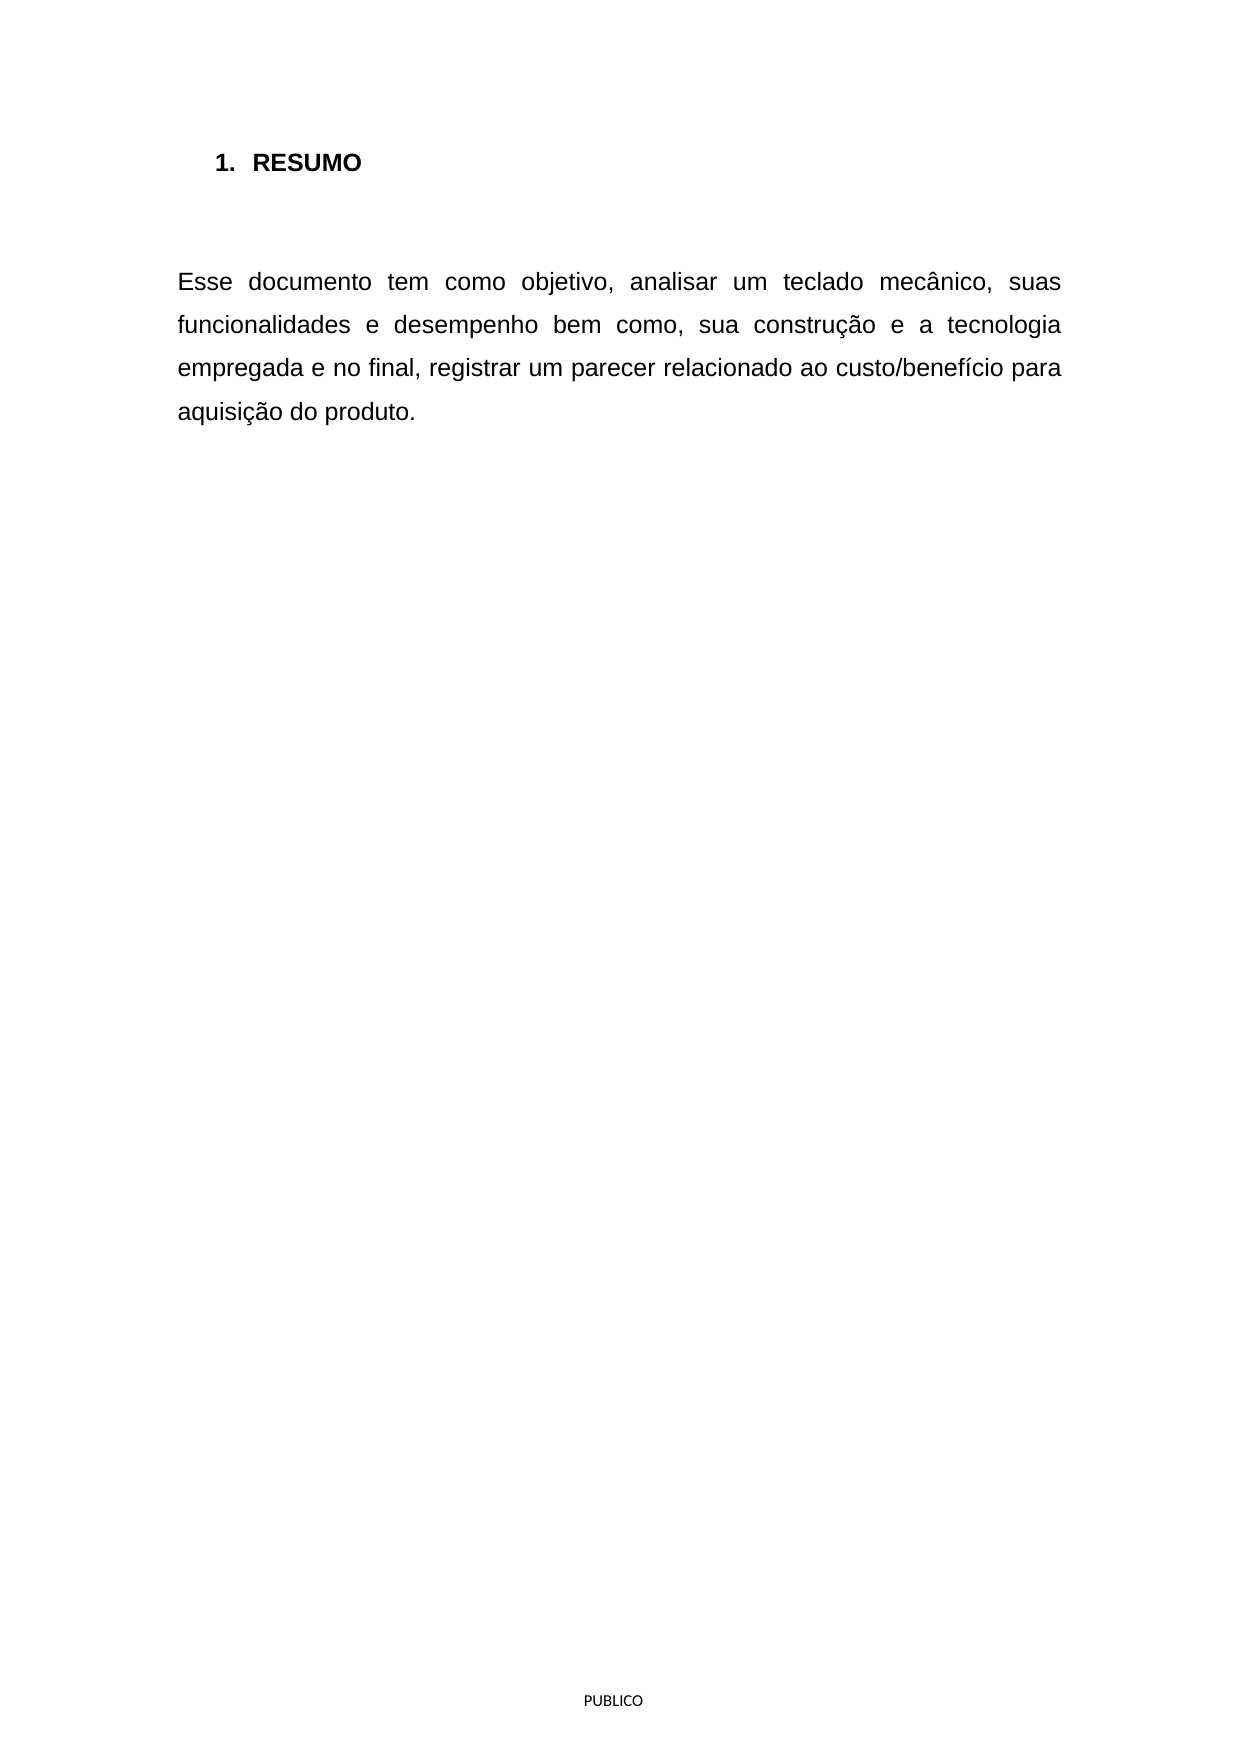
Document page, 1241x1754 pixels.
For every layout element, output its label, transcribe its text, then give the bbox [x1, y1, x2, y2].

text Esse documento tem como objetivo, analisar um teclado mecânico, suas funcionalidades e desempenho bem como, sua construção e a tecnologia empregada e no final, registrar um parecer relacionado ao custo/benefício para aquisição do produto. [177, 267, 1063, 425]
subtitle RESUMO [215, 148, 1063, 176]
